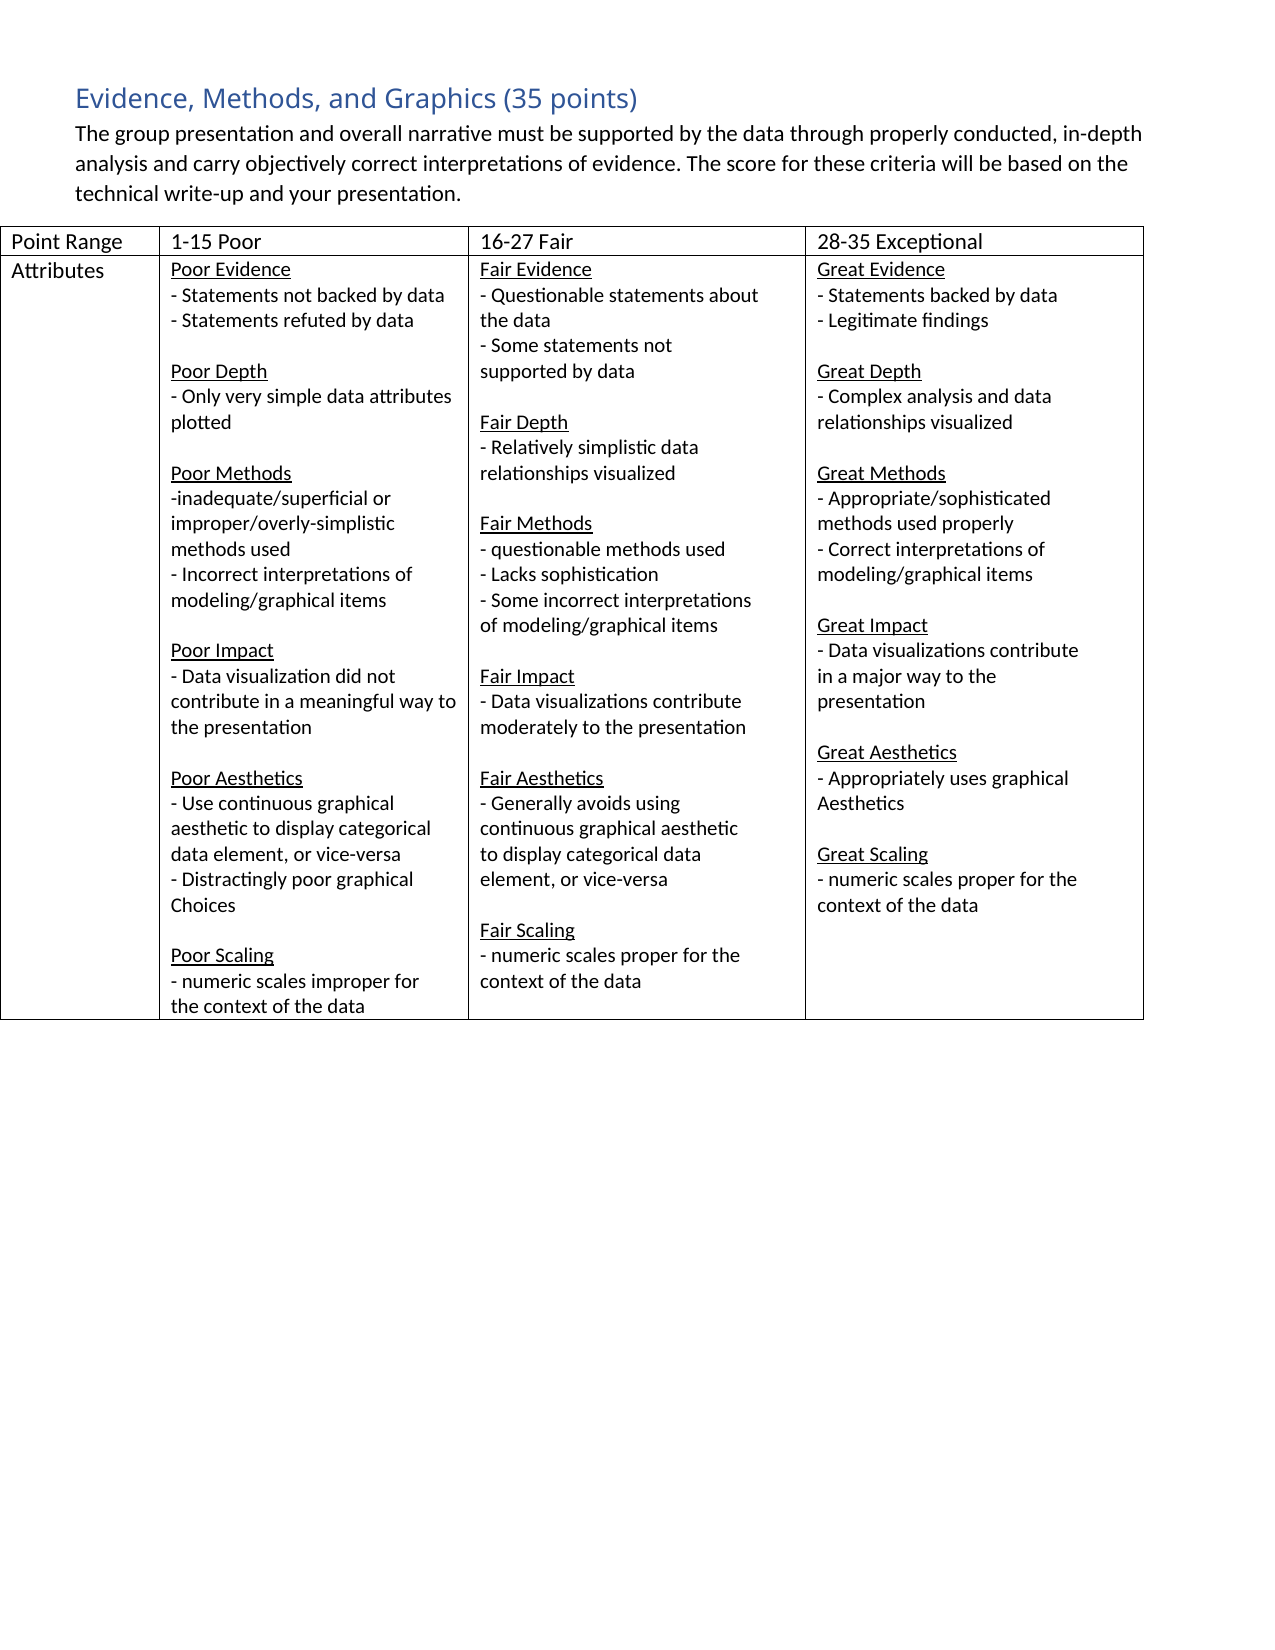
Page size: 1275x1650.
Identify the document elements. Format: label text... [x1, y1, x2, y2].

text The group presentation and overall narrative must be supported by the data through properly conducted, in-depth analysis and carry objectively correct interpretations of evidence. The score for these criteria will be based on the technical write-up and your presentation. [75, 119, 1200, 207]
table_cell Attributes [1, 256, 159, 1019]
subtitle Evidence, Methods, and Graphics (35 points) [75, 79, 1200, 116]
table_header 28-35 Exceptional [806, 227, 1143, 255]
table_cell Fair Evidence - Questionable statements about the data - Some statements not supported by data Fair Depth - Relatively simplistic data relationships visualized Fair Methods - questionable methods used - Lacks sophistication - Some incorrect interpretations of modeling/graphical items Fair Impact - Data visualizations contribute moderately to the presentation Fair Aesthetics - Generally avoids using continuous graphical aesthetic to display categorical data element, or vice-versa Fair Scaling - numeric scales proper for the context of the data [469, 256, 805, 1019]
table_header Point Range [1, 227, 159, 255]
table_header 1-15 Poor [160, 227, 468, 255]
table_cell Great Evidence - Statements backed by data - Legitimate findings Great Depth - Complex analysis and data relationships visualized Great Methods - Appropriate/sophisticated methods used properly - Correct interpretations of modeling/graphical items Great Impact - Data visualizations contribute in a major way to the presentation Great Aesthetics - Appropriately uses graphical Aesthetics Great Scaling - numeric scales proper for the context of the data [806, 256, 1143, 1019]
table_header 16-27 Fair [469, 227, 805, 255]
table_cell Poor Evidence - Statements not backed by data - Statements refuted by data Poor Depth - Only very simple data attributes plotted Poor Methods -inadequate/superficial or improper/overly-simplistic methods used - Incorrect interpretations of modeling/graphical items Poor Impact - Data visualization did not contribute in a meaningful way to the presentation Poor Aesthetics - Use continuous graphical aesthetic to display categorical data element, or vice-versa - Distractingly poor graphical Choices Poor Scaling - numeric scales improper for the context of the data [160, 256, 468, 1019]
